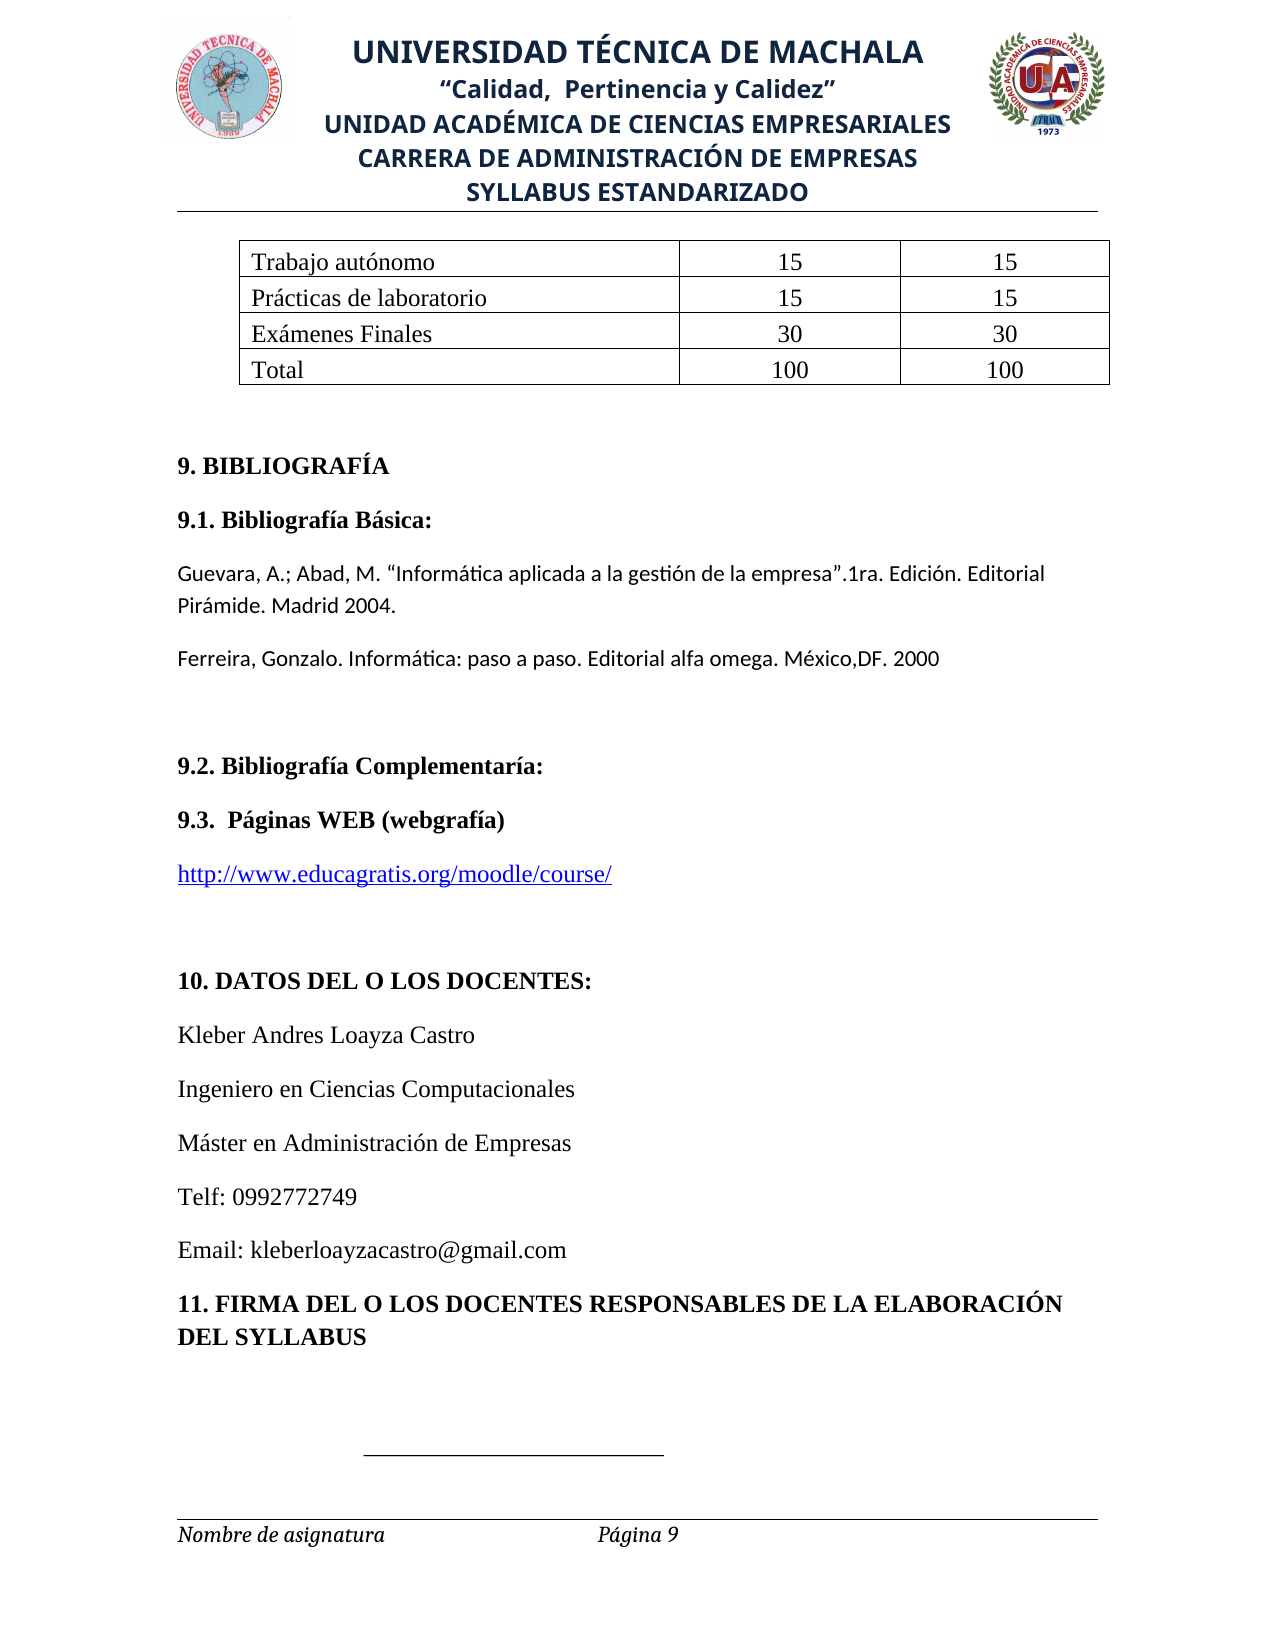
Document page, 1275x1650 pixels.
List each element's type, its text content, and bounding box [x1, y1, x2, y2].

table_cell 30 [901, 313, 1109, 348]
text ________________________ [177, 1430, 1098, 1459]
table_cell Exámenes Finales [240, 313, 679, 348]
text 9.3. Páginas WEB (webgrafía) [177, 805, 1098, 833]
text http://www.educagratis.org/moodle/course/ [177, 859, 1098, 887]
text Ferreira, Gonzalo. Informática: paso a paso. Editorial alfa omega. México,DF. 2000 [177, 644, 1098, 672]
table_cell 100 [901, 349, 1109, 384]
table_cell 15 [680, 241, 900, 276]
text Kleber Andres Loayza Castro [177, 1020, 1098, 1049]
picture [989, 32, 1105, 144]
picture [161, 17, 293, 144]
text Máster en Administración de Empresas [177, 1128, 1098, 1157]
text 9.2. Bibliografía Complementaría: [177, 751, 1098, 780]
table_cell 30 [680, 313, 900, 348]
text Guevara, A.; Abad, M. “Informática aplicada a la gestión de la empresa”.1ra. Edición. Editorial Pirámide. Madrid 2004. [177, 559, 1098, 619]
table_cell 15 [901, 277, 1109, 312]
text Email: kleberloayzacastro@gmail.com [177, 1236, 1098, 1264]
text Telf: 0992772749 [177, 1182, 1098, 1211]
table_cell Prácticas de laboratorio [240, 277, 679, 312]
table_cell Trabajo autónomo [240, 241, 679, 276]
text 9.1. Bibliografía Básica: [177, 505, 1098, 534]
table_cell Total [240, 349, 679, 384]
text 9. BIBLIOGRAFÍA [177, 451, 1098, 480]
text Ingeniero en Ciencias Computacionales [177, 1074, 1098, 1103]
text 11. FIRMA DEL O LOS DOCENTES RESPONSABLES DE LA ELABORACIÓN DEL SYLLABUS [177, 1289, 1098, 1351]
table_cell 15 [680, 277, 900, 312]
table_cell 100 [680, 349, 900, 384]
text 10. DATOS DEL O LOS DOCENTES: [177, 966, 1098, 995]
table_cell 15 [901, 241, 1109, 276]
